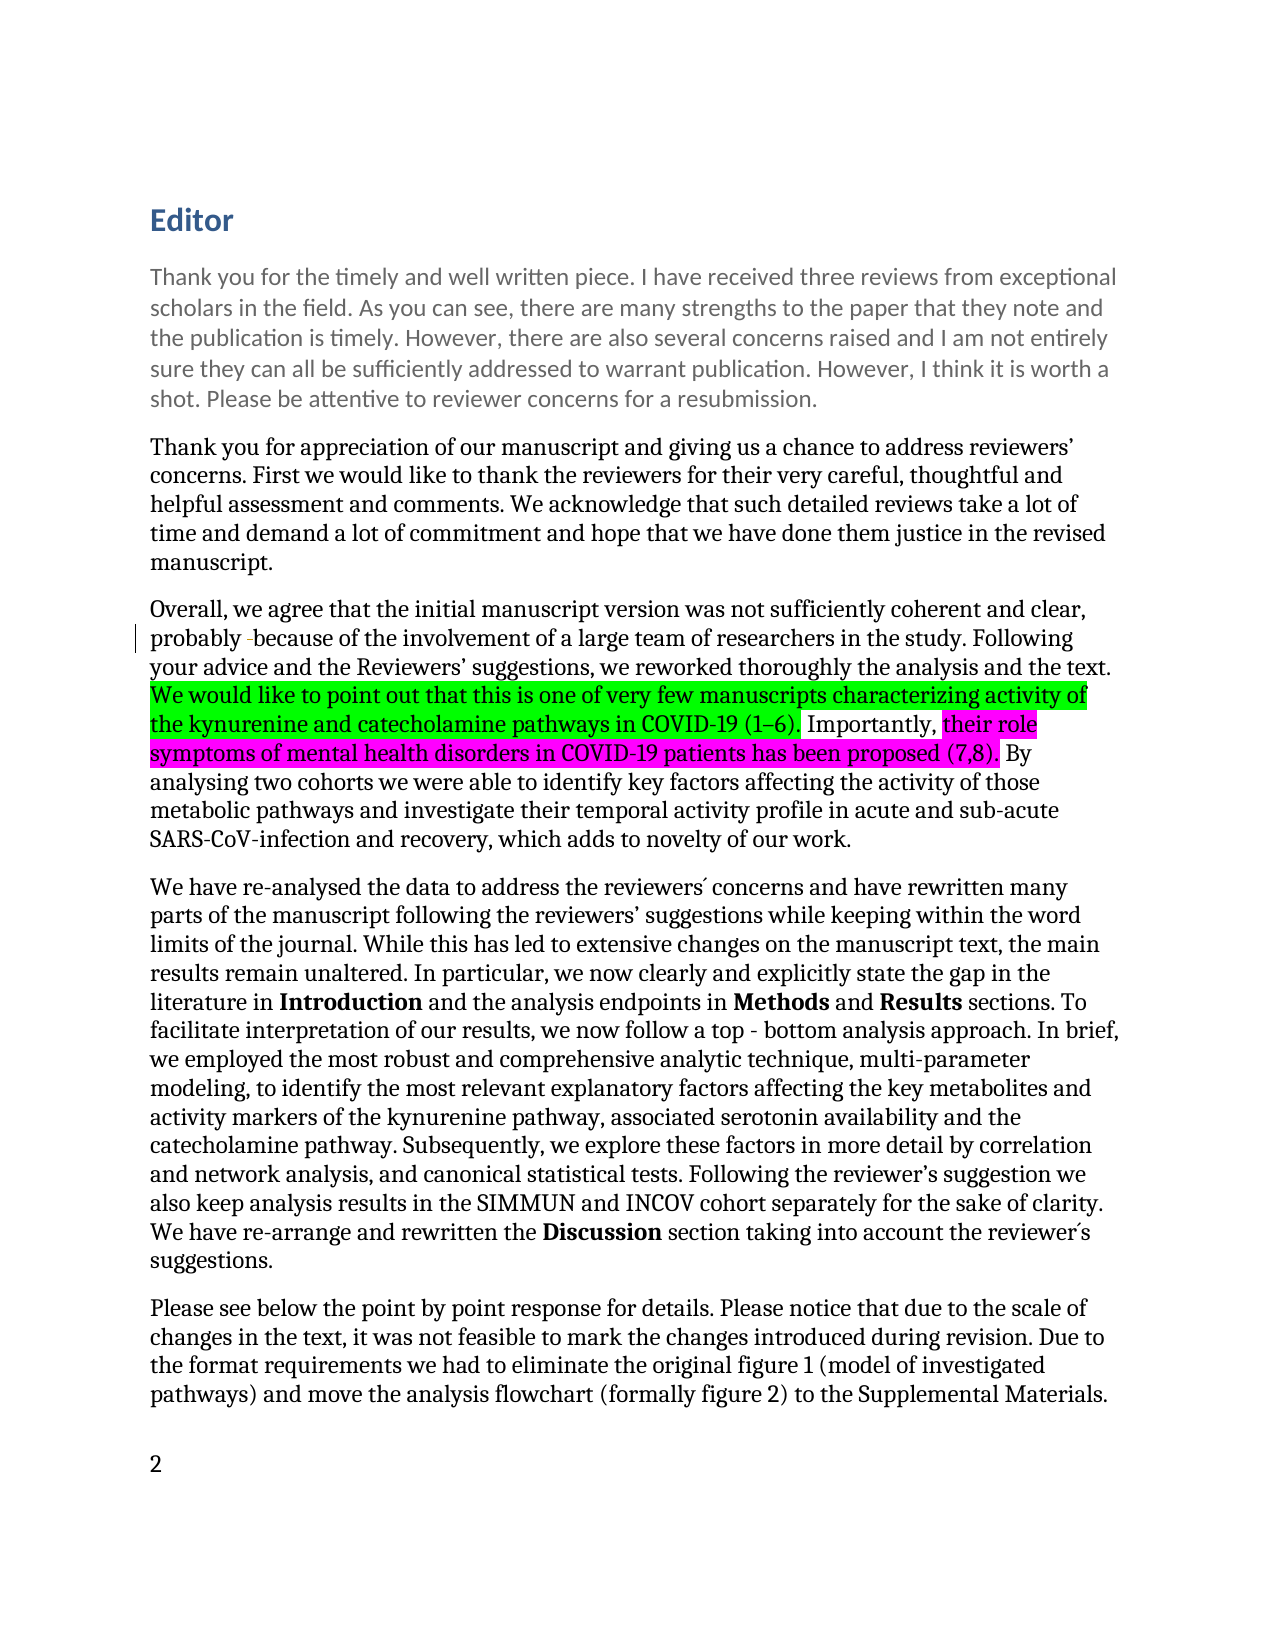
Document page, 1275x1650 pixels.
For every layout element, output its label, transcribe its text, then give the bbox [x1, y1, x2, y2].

text Thank you for the timely and well written piece. I have received three reviews from exceptional scholars in the field. As you can see, there are many strengths to the paper that they note and the publication is timely. However, there are also several concerns raised and I am not entirely sure they can all be sufficiently addressed to warrant publication. However, I think it is worth a shot. Please be attentive to reviewer concerns for a resubmission. [150, 261, 1125, 414]
text Overall, we agree that the initial manuscript version was not sufficiently coherent and clear, probably because of the involvement of a large team of researchers in the study. Following your advice and the Reviewers’ suggestions, we reworked thoroughly the analysis and the text. We would like to point out that this is one of very few manuscripts characterizing activity of the kynurenine and catecholamine pathways in COVID-19 (1–6). Importantly, their role symptoms of mental health disorders in COVID-19 patients has been proposed (7,8). By analysing two cohorts we were able to identify key factors affecting the activity of those metabolic pathways and investigate their temporal activity profile in acute and sub-acute SARS-CoV-infection and recovery, which adds to novelty of our work. [150, 595, 1125, 854]
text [150, 1294, 1125, 1409]
text Thank you for appreciation of our manuscript and giving us a chance to address reviewers’ concerns. First we would like to thank the reviewers for their very careful, thoughtful and helpful assessment and comments. We acknowledge that such detailed reviews take a lot of time and demand a lot of commitment and hope that we have done them justice in the revised manuscript. [150, 433, 1125, 576]
subtitle Editor [150, 199, 1125, 240]
text We have re-analysed the data to address the reviewers´ concerns and have rewritten many parts of the manuscript following the reviewers’ suggestions while keeping within the word limits of the journal. While this has led to extensive changes on the manuscript text, the main results remain unaltered. In particular, we now clearly and explicitly state the gap in the literature in Introduction and the analysis endpoints in Methods and Results sections. To facilitate interpretation of our results, we now follow a top - bottom analysis approach. In brief, we employed the most robust and comprehensive analytic technique, multi-parameter modeling, to identify the most relevant explanatory factors affecting the key metabolites and activity markers of the kynurenine pathway, associated serotonin availability and the catecholamine pathway. Subsequently, we explore these factors in more detail by correlation and network analysis, and canonical statistical tests. Following the reviewer’s suggestion we also keep analysis results in the SIMMUN and INCOV cohort separately for the sake of clarity. We have re-arrange and rewritten the Discussion section taking into account the reviewer´s suggestions. [150, 873, 1125, 1275]
